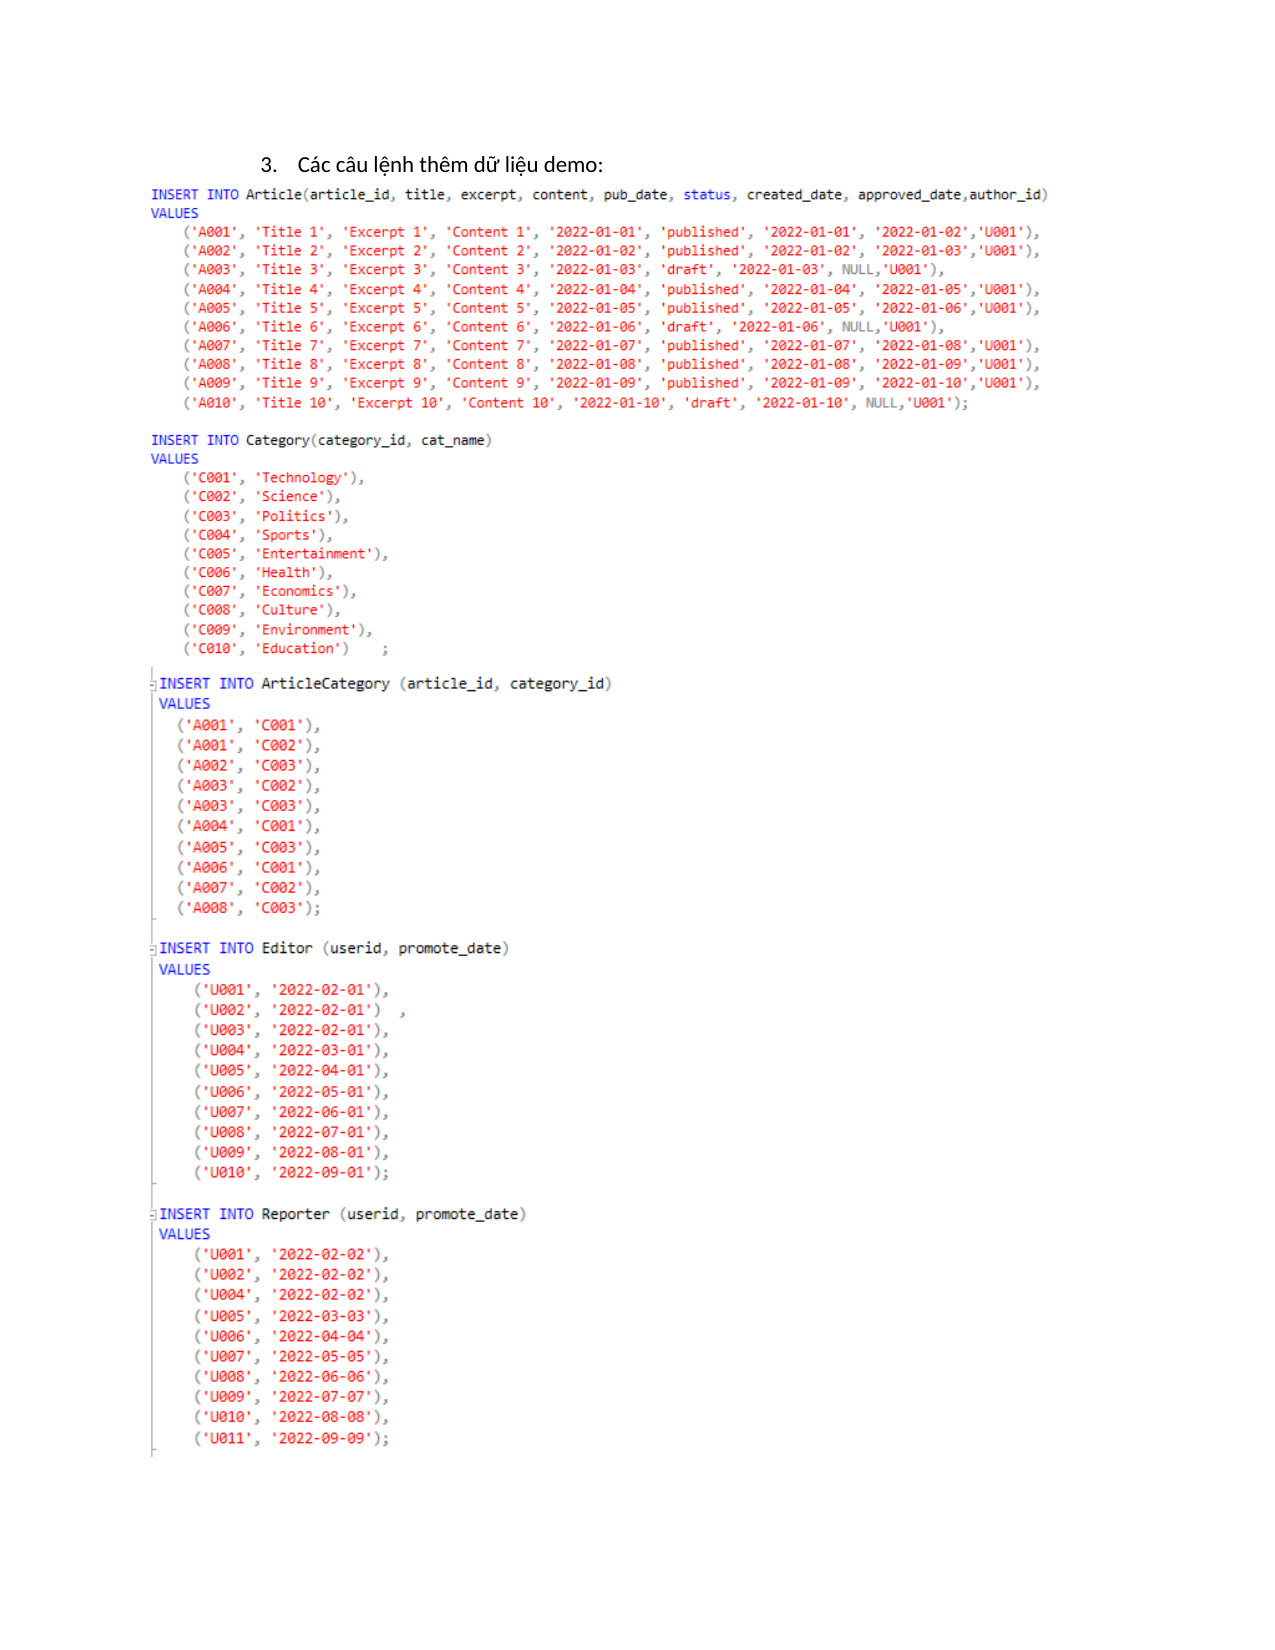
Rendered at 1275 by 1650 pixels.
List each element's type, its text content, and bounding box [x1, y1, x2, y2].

list Các câu lệnh thêm dữ liệu demo: [260, 150, 1125, 178]
picture [150, 178, 1104, 1457]
